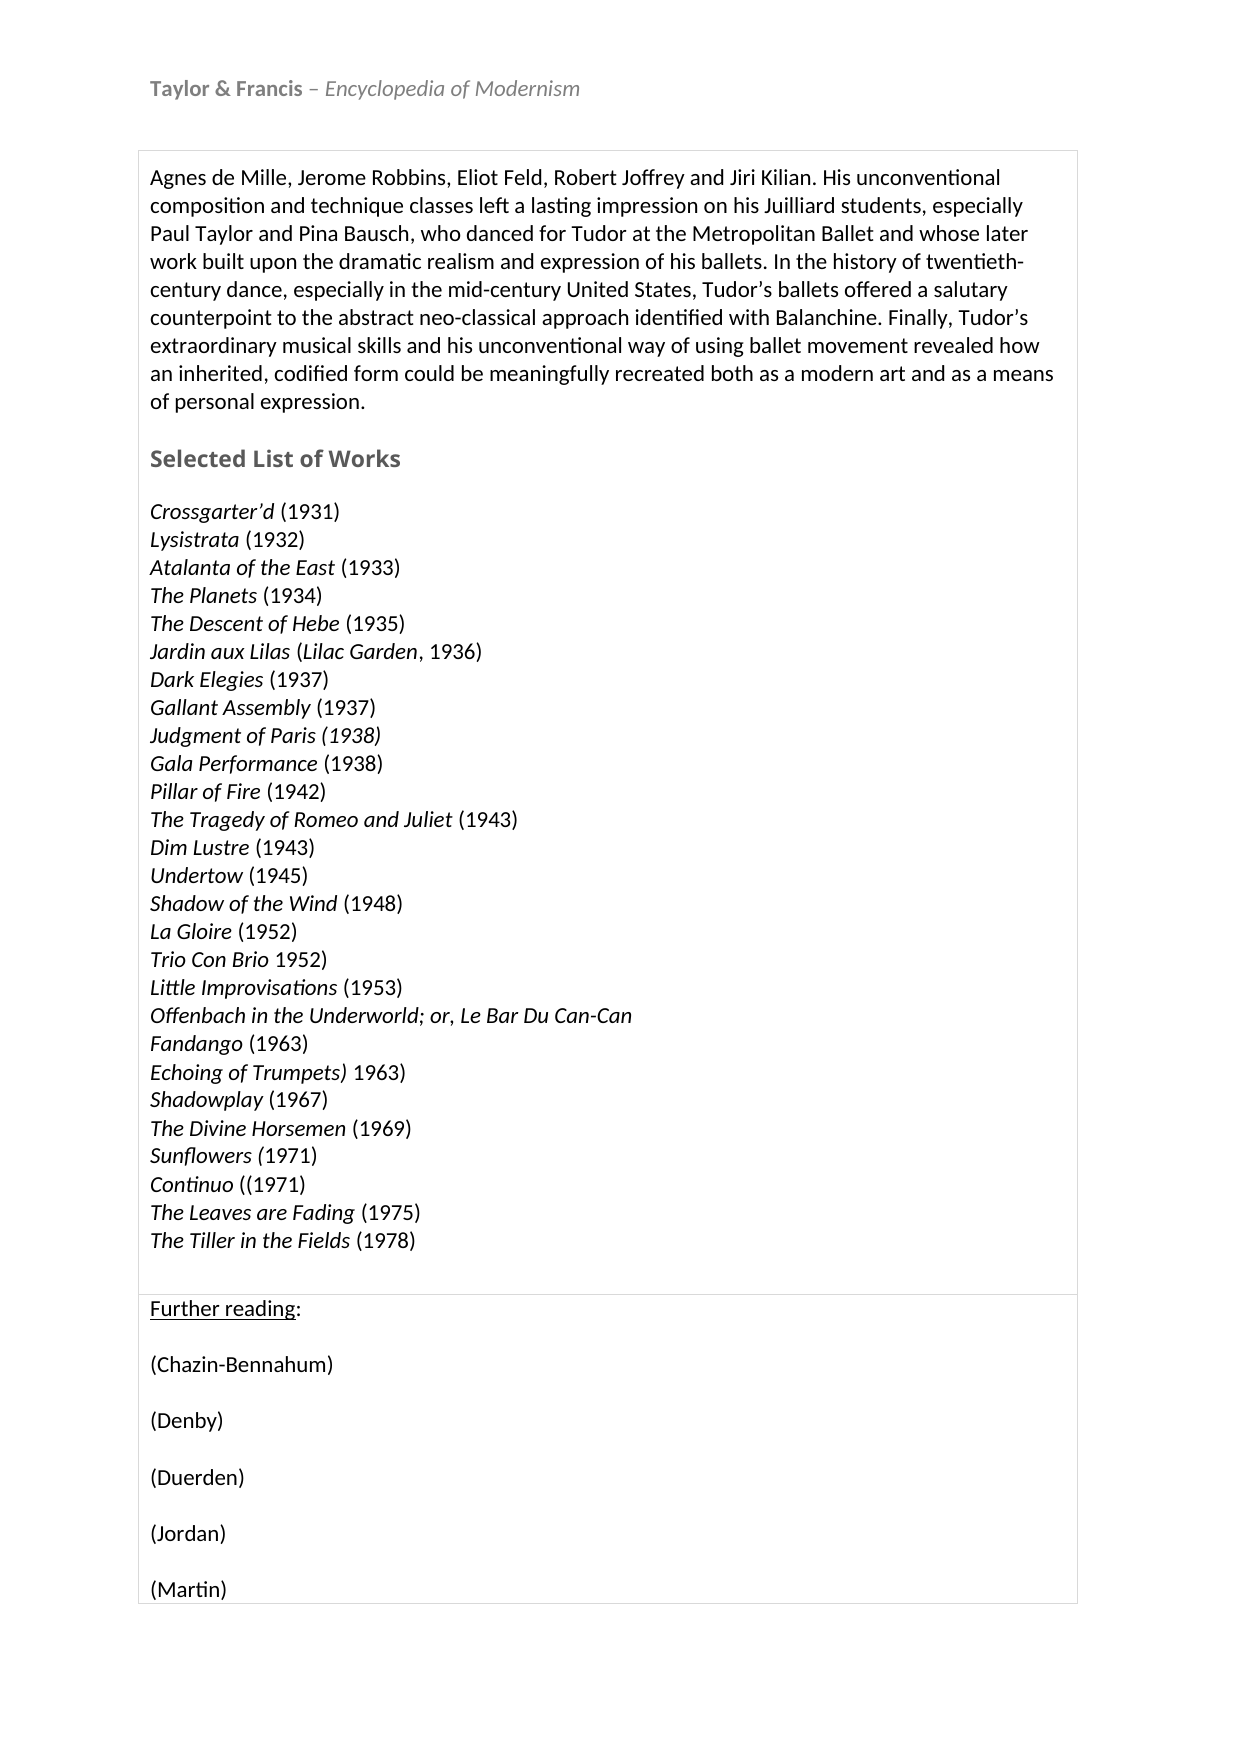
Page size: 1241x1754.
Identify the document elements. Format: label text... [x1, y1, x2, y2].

table_cell Further reading: [139, 1295, 1077, 1603]
